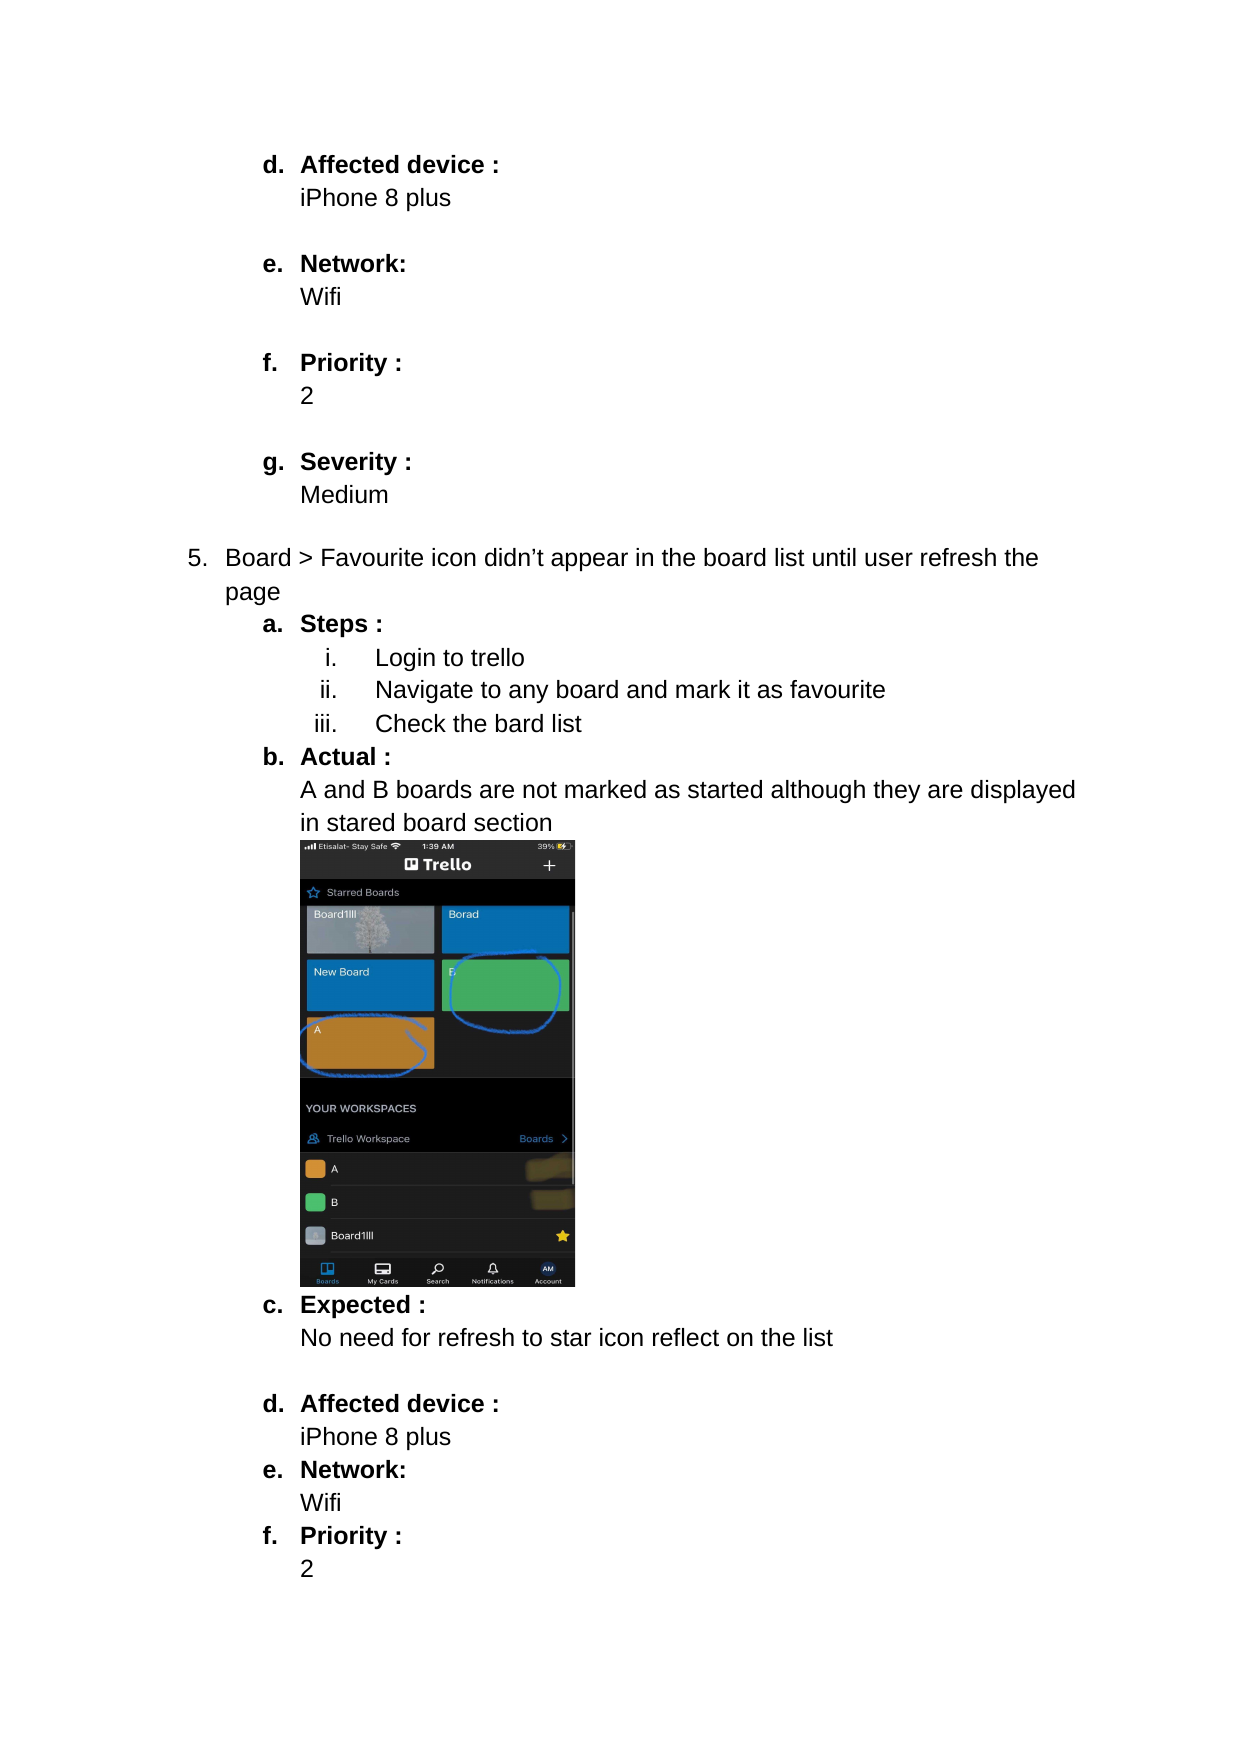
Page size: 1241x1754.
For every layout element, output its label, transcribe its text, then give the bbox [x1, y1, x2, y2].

text A and B boards are not marked as started although they are displayed in stared board section [300, 774, 1090, 836]
list Login to trello [337, 642, 1090, 671]
list Check the bard list [337, 708, 1090, 737]
list Network: [262, 249, 1090, 278]
text Wifi [300, 1488, 1090, 1517]
text No need for refresh to star icon reflect on the list [300, 1323, 1090, 1352]
text iPhone 8 plus [300, 1422, 1090, 1451]
list Actual : [262, 742, 1090, 770]
text 2 [300, 1554, 1090, 1583]
list Priority : [262, 1521, 1090, 1550]
text 2 [300, 381, 1090, 410]
text Wifi [300, 282, 1090, 311]
list Navigate to any board and mark it as favourite [337, 676, 1090, 704]
list Affected device : [262, 150, 1090, 179]
list Severity : [262, 447, 1090, 476]
picture [300, 840, 575, 1287]
list Priority : [262, 348, 1090, 377]
list Steps : [262, 609, 1090, 638]
list Network: [262, 1455, 1090, 1484]
text iPhone 8 plus [300, 183, 1090, 212]
list Affected device : [262, 1389, 1090, 1418]
list Board > Favourite icon didn’t appear in the board list until user refresh the page [187, 543, 1090, 605]
text Medium [300, 480, 1090, 509]
list Expected : [262, 1290, 1090, 1319]
